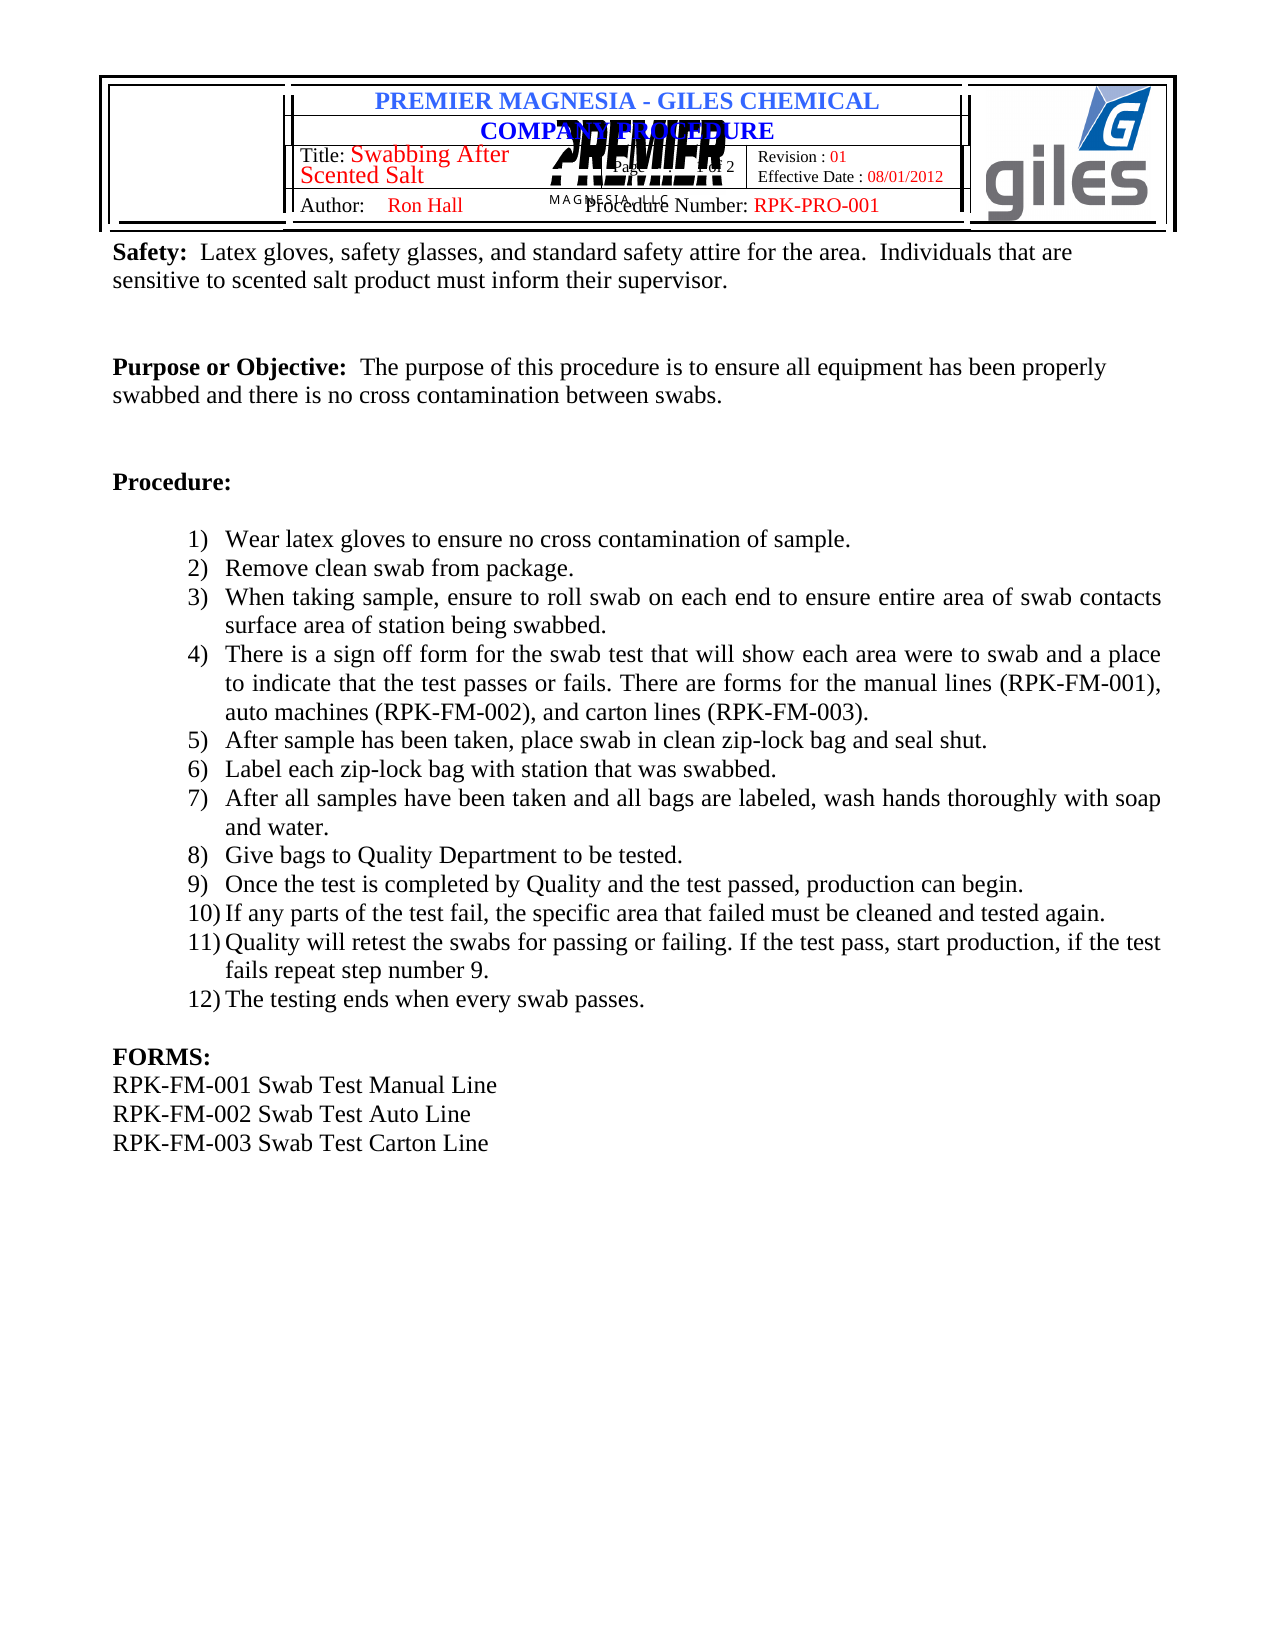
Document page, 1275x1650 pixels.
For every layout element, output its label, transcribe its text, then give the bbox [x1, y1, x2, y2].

picture [550, 120, 726, 145]
picture [986, 86, 1151, 221]
list Once the test is completed by Quality and the test passed, production can begin. [187, 869, 1162, 898]
list There is a sign off form for the swab test that will show each area were to swab and a place to indicate that the test passes or fails. There are forms for the manual lines (RPK-FM-001), auto machines (RPK-FM-002), and carton lines (RPK-FM-003). [187, 639, 1162, 725]
list Label each zip-lock bag with station that was swabbed. [187, 754, 1162, 783]
list Quality will retest the swabs for passing or failing. If the test pass, start production, if the test fails repeat step number 9. [187, 927, 1162, 984]
text FORMS: [112, 1042, 1162, 1070]
list After sample has been taken, place swab in clean zip-lock bag and seal shut. [187, 725, 1162, 754]
text Safety: Latex gloves, safety glasses, and standard safety attire for the area. Individuals that are sensitive to scented salt product must inform their supervisor. [112, 237, 1162, 294]
list The testing ends when every swab passes. [187, 984, 1162, 1013]
text Procedure: [112, 467, 1162, 495]
list Give bags to Quality Department to be tested. [187, 840, 1162, 869]
text RPK-FM-001 Swab Test Manual Line [112, 1070, 1162, 1099]
list When taking sample, ensure to roll swab on each end to ensure entire area of swab contacts surface area of station being swabbed. [187, 582, 1162, 639]
list Remove clean swab from package. [187, 553, 1162, 582]
picture [550, 146, 601, 188]
list Wear latex gloves to ensure no cross contamination of sample. [187, 524, 1162, 553]
picture [602, 146, 726, 188]
list If any parts of the test fail, the specific area that failed must be cleaned and tested again. [187, 898, 1162, 927]
picture [550, 189, 726, 195]
list After all samples have been taken and all bags are labeled, wash hands thoroughly with soap and water. [187, 783, 1162, 840]
text RPK-FM-003 Swab Test Carton Line [112, 1128, 1162, 1157]
text Purpose or Objective: The purpose of this procedure is to ensure all equipment has been properly swabbed and there is no cross contamination between swabs. [112, 352, 1162, 409]
text RPK-FM-002 Swab Test Auto Line [112, 1099, 1162, 1128]
